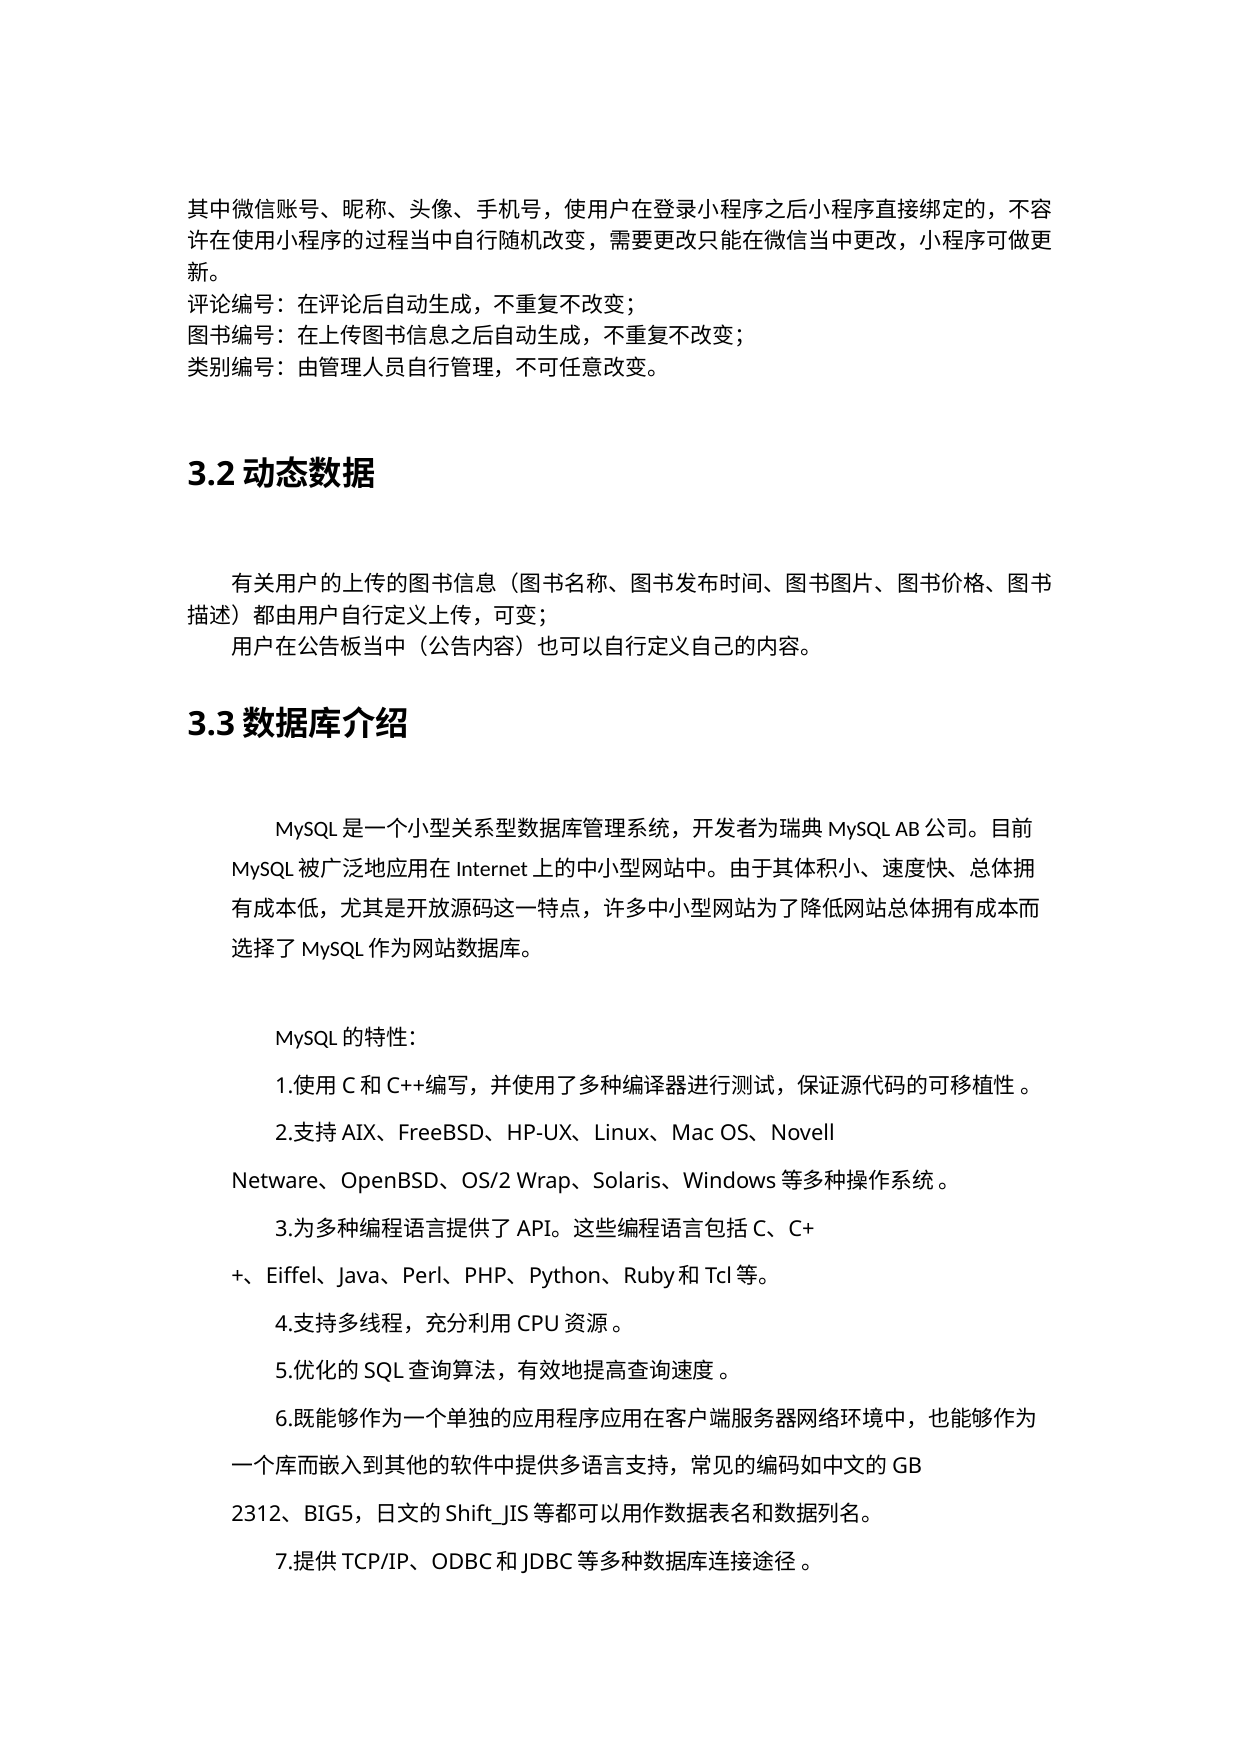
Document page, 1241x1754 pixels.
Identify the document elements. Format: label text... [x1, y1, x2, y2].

text 评论编号：在评论后自动生成，不重复不改变； [187, 287, 1053, 318]
text 图书编号：在上传图书信息之后自动生成，不重复不改变； [187, 318, 1053, 350]
subtitle 3.3数据库介绍 [187, 688, 1053, 753]
text 有关用户的上传的图书信息（图书名称、图书发布时间、图书图片、图书价格、图书描述）都由用户自行定义上传，可变； [187, 566, 1053, 629]
text MySQL的特性： [231, 1020, 1053, 1052]
text 1.使用C和C++编写，并使用了多种编译器进行测试，保证源代码的可移植性 。 [231, 1068, 1053, 1099]
text 5.优化的SQL查询算法，有效地提高查询速度 。 [231, 1353, 1053, 1385]
text 6.既能够作为一个单独的应用程序应用在客户端服务器网络环境中，也能够作为一个库而嵌入到其他的软件中提供多语言支持，常见的编码如中文的GB 2312、BIG5，日文的Shift_JIS等都可以用作数据表名和数据列名。 [231, 1401, 1053, 1528]
text 2.支持AIX、FreeBSD、HP-UX、Linux、Mac OS、Novell Netware、OpenBSD、OS/2 Wrap、Solaris、Windows等多种操作系统 。 [231, 1115, 1053, 1195]
text 7.提供TCP/IP、ODBC和JDBC等多种数据库连接途径 。 [231, 1544, 1053, 1576]
text 类别编号：由管理人员自行管理，不可任意改变。 [187, 350, 1053, 382]
text 3.为多种编程语言提供了API。这些编程语言包括C、C++、Eiffel、Java、Perl、PHP、Python、Ruby和Tcl等。 [231, 1211, 1053, 1290]
subtitle 3.2动态数据 [187, 439, 1053, 504]
text 用户在公告板当中（公告内容）也可以自行定义自己的内容。 [187, 629, 1053, 661]
text 4.支持多线程，充分利用CPU资源 。 [231, 1306, 1053, 1337]
text MySQL是一个小型关系型数据库管理系统，开发者为瑞典MySQL AB公司。目前MySQL被广泛地应用在Internet上的中小型网站中。由于其体积小、速度快、总体拥有成本低，尤其是开放源码这一特点，许多中小型网站为了降低网站总体拥有成本而选择了MySQL作为网站数据库。 [231, 816, 1053, 962]
text 其中微信账号、昵称、头像、手机号，使用户在登录小程序之后小程序直接绑定的，不容许在使用小程序的过程当中自行随机改变，需要更改只能在微信当中更改，小程序可做更新。 [187, 192, 1053, 287]
